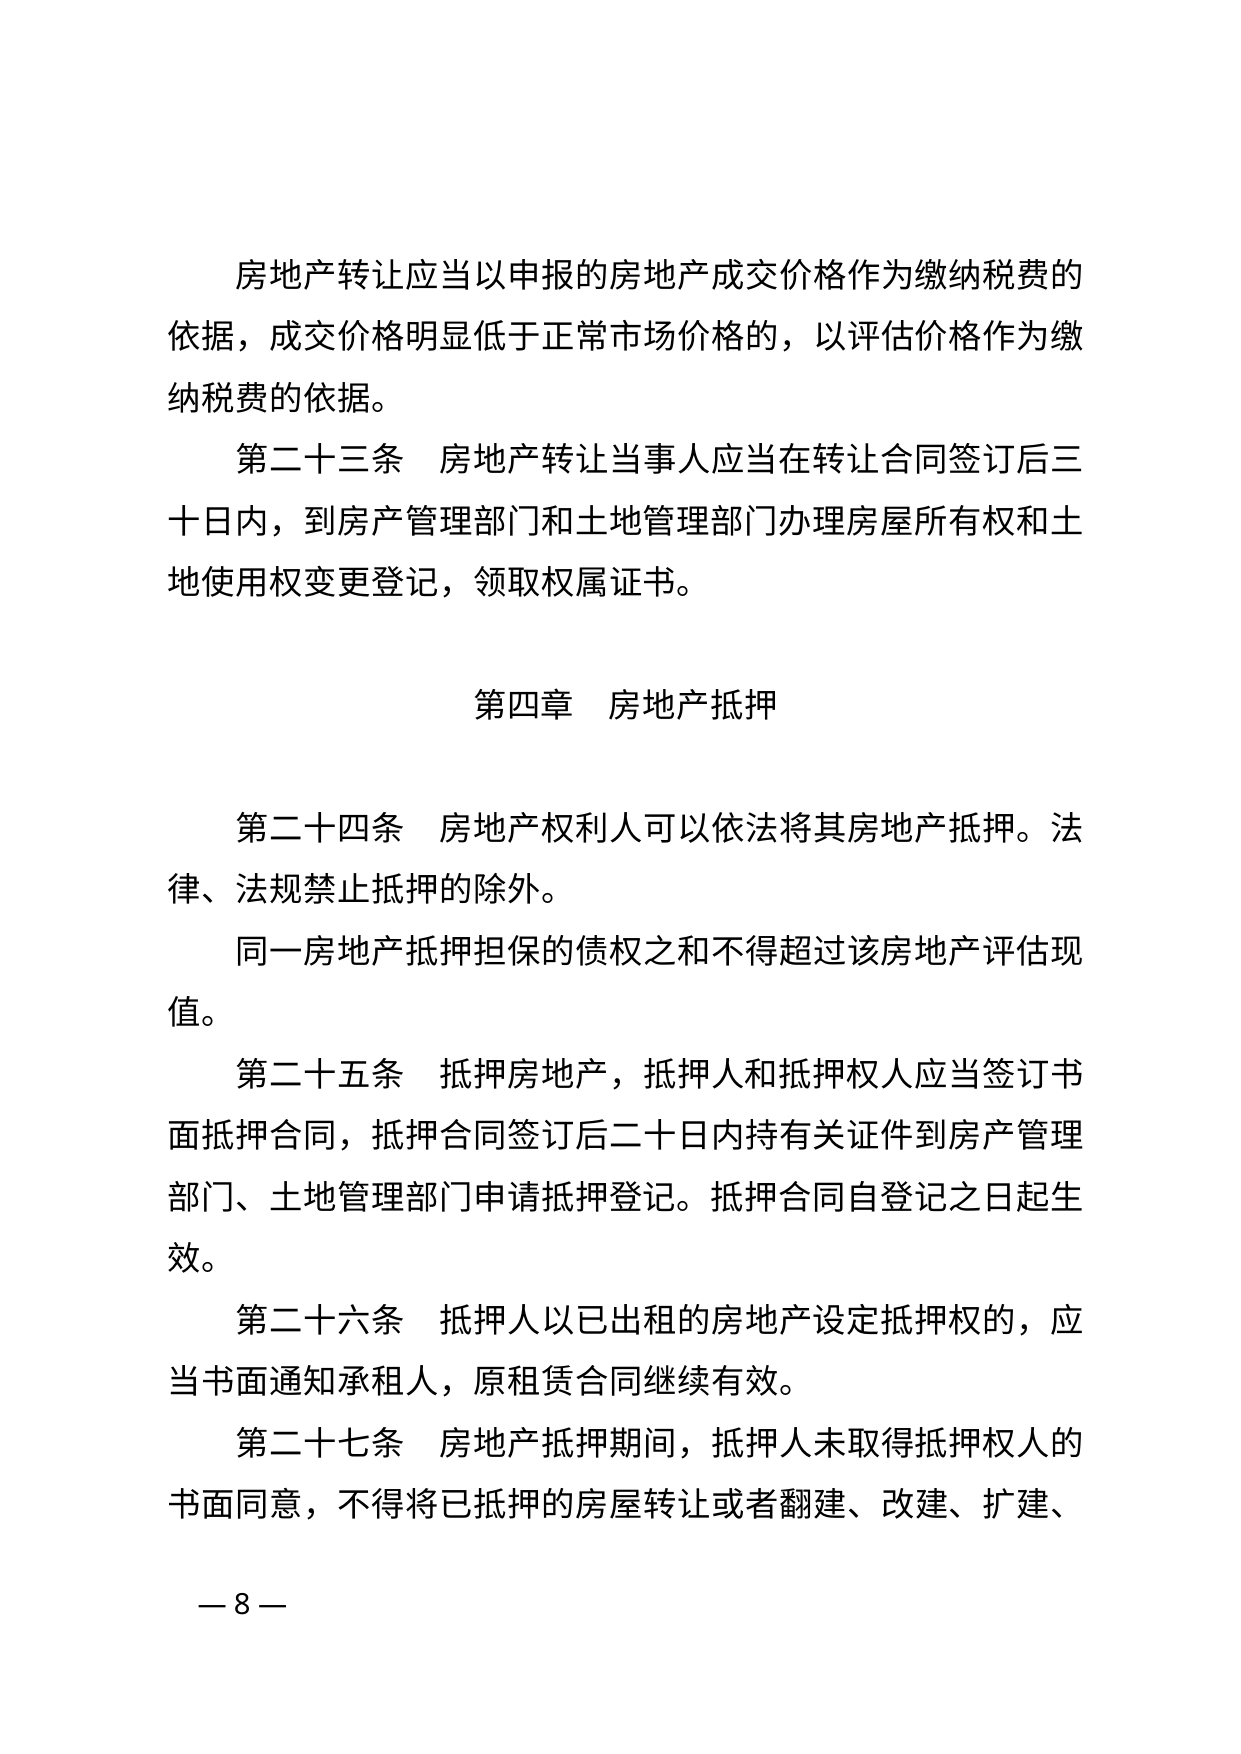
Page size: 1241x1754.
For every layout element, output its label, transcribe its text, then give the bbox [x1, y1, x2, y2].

text 第二十六条 抵押人以已出租的房地产设定抵押权的，应当书面通知承租人，原租赁合同继续有效。 [168, 1287, 1084, 1410]
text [168, 1410, 1084, 1533]
text 第二十三条 房地产转让当事人应当在转让合同签订后三十日内，到房产管理部门和土地管理部门办理房屋所有权和土地使用权变更登记，领取权属证书。 [168, 426, 1084, 611]
text 房地产转让应当以申报的房地产成交价格作为缴纳税费的依据，成交价格明显低于正常市场价格的，以评估价格作为缴纳税费的依据。 [168, 242, 1084, 426]
text 同一房地产抵押担保的债权之和不得超过该房地产评估现值。 [168, 918, 1084, 1041]
list 房地产抵押 [168, 672, 1084, 734]
text 第二十四条 房地产权利人可以依法将其房地产抵押。法律、法规禁止抵押的除外。 [168, 795, 1084, 918]
text 第二十五条 抵押房地产，抵押人和抵押权人应当签订书面抵押合同，抵押合同签订后二十日内持有关证件到房产管理部门、土地管理部门申请抵押登记。抵押合同自登记之日起生效。 [168, 1041, 1084, 1287]
